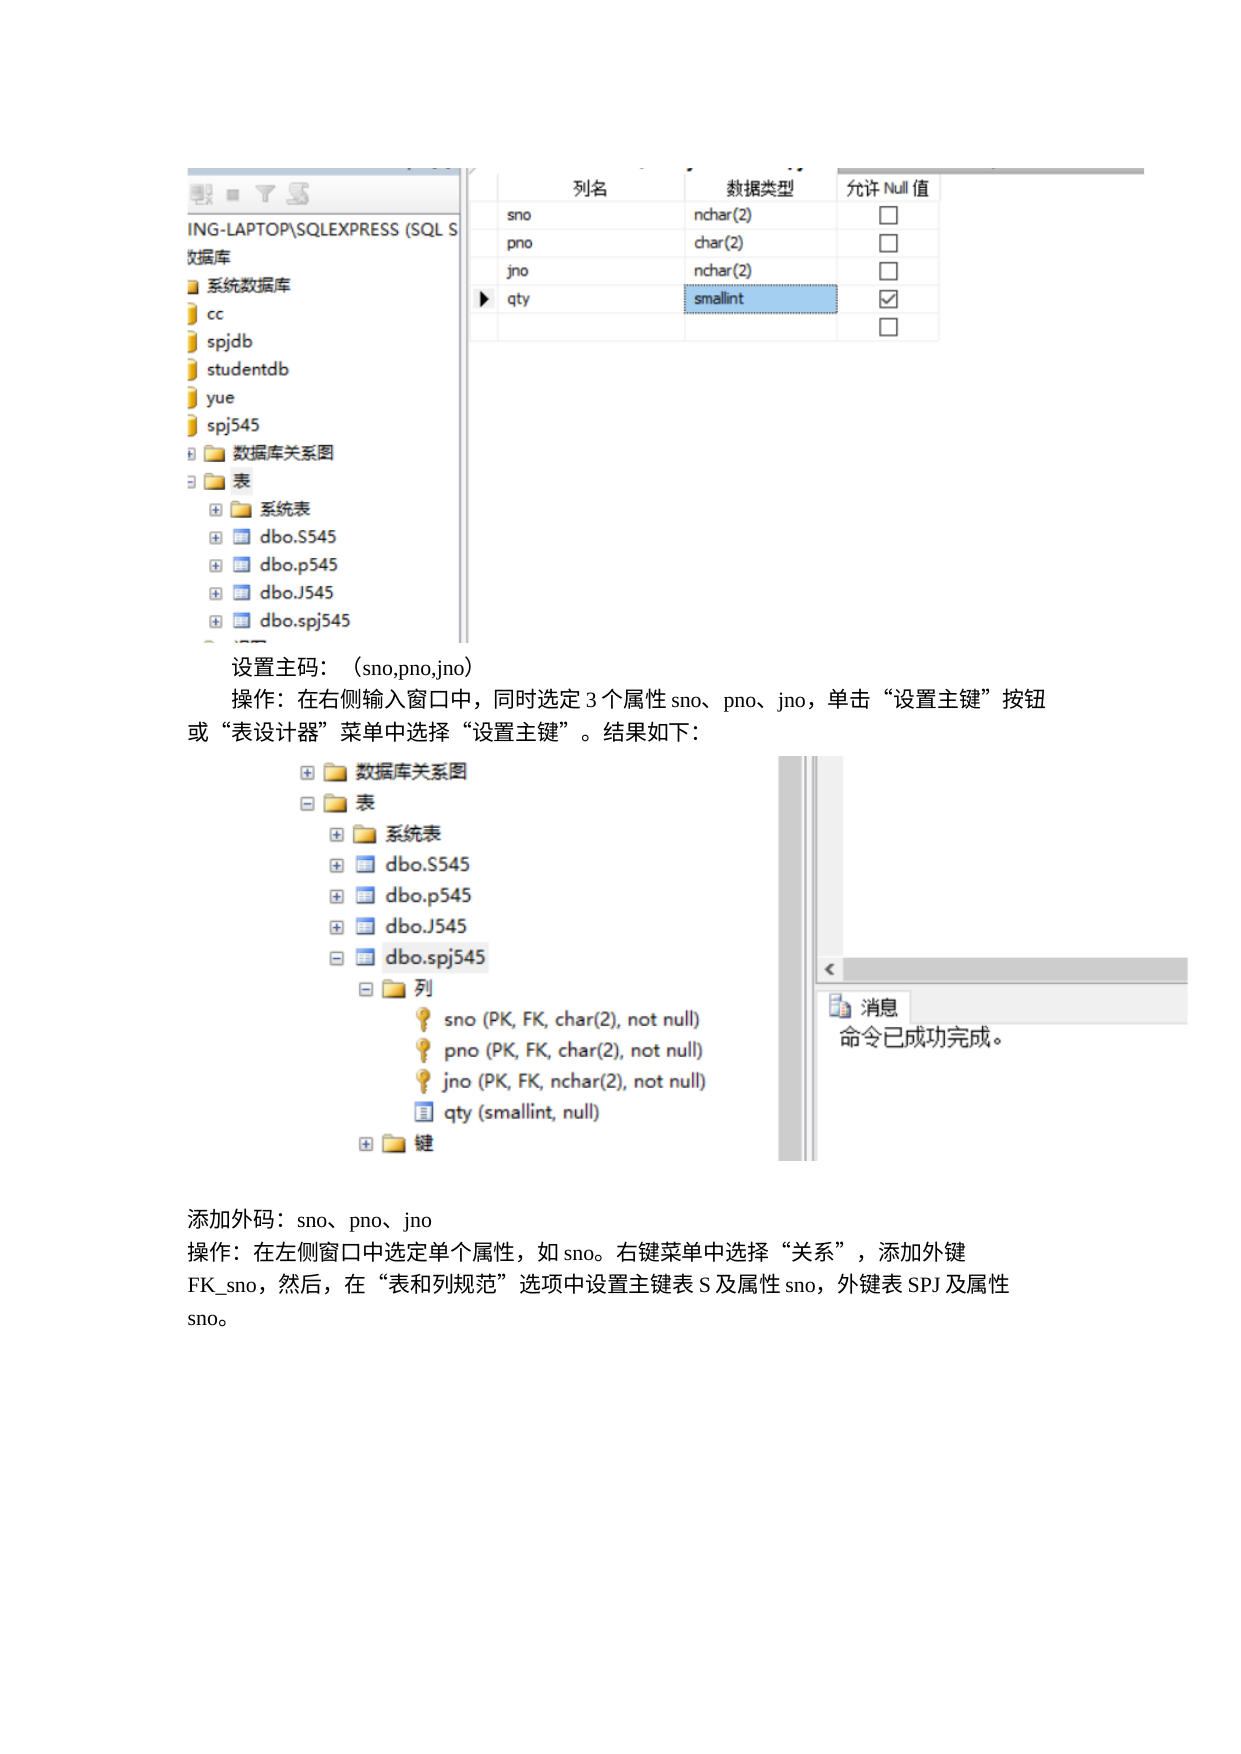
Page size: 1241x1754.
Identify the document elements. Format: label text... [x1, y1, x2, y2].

text 设置主码：（sno,pno,jno） [187, 649, 1053, 682]
text 操作：在右侧输入窗口中，同时选定3个属性sno、pno、jno，单击“设置主键”按钮或“表设计器”菜单中选择“设置主键”。结果如下： [187, 682, 1053, 747]
text 添加外码：sno、pno、jno [187, 1202, 1053, 1234]
picture [187, 168, 1145, 643]
picture [231, 756, 1188, 1161]
text 操作：在左侧窗口中选定单个属性，如sno。右键菜单中选择“关系”，添加外键FK_sno，然后，在“表和列规范”选项中设置主键表S及属性sno，外键表SPJ及属性sno。 [187, 1234, 1053, 1332]
